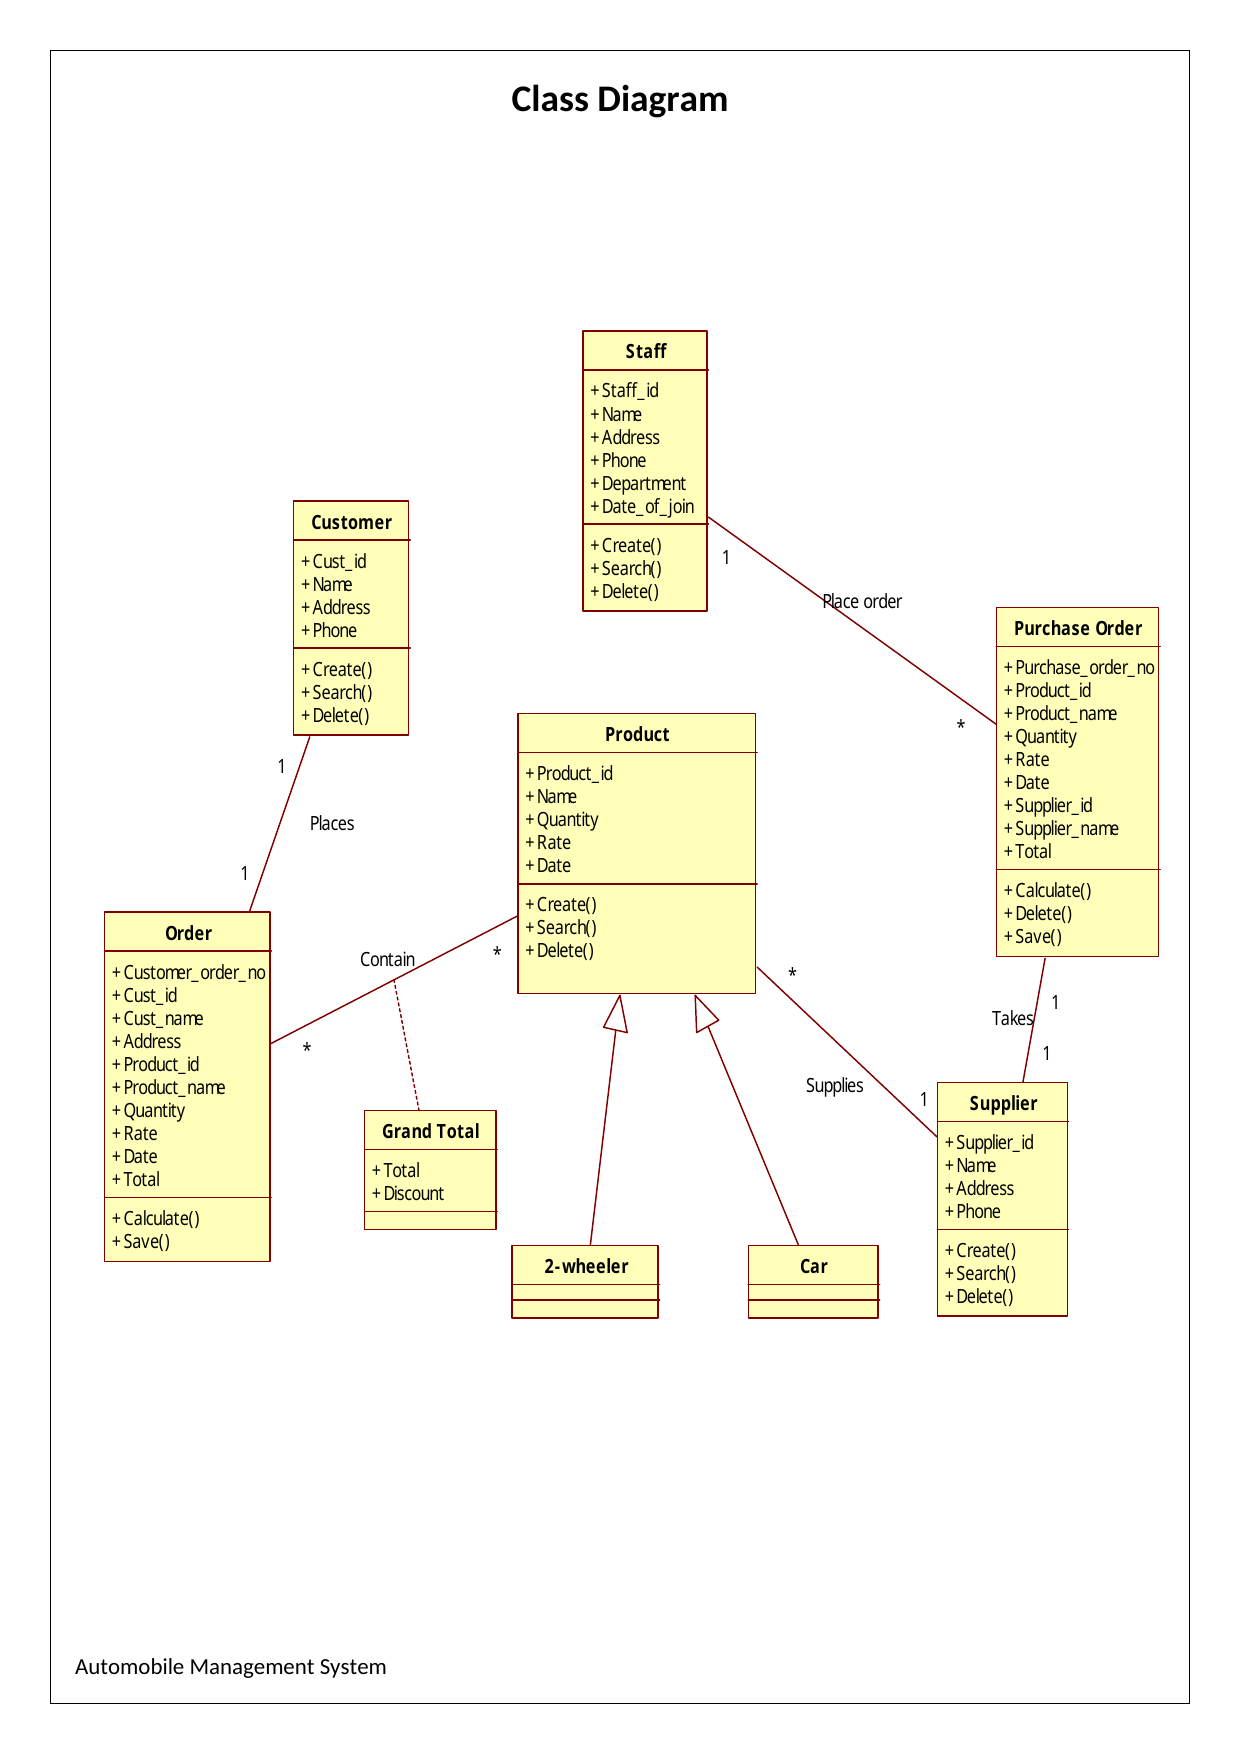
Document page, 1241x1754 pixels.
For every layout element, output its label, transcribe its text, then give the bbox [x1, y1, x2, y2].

text Class Diagram [75, 75, 1165, 121]
